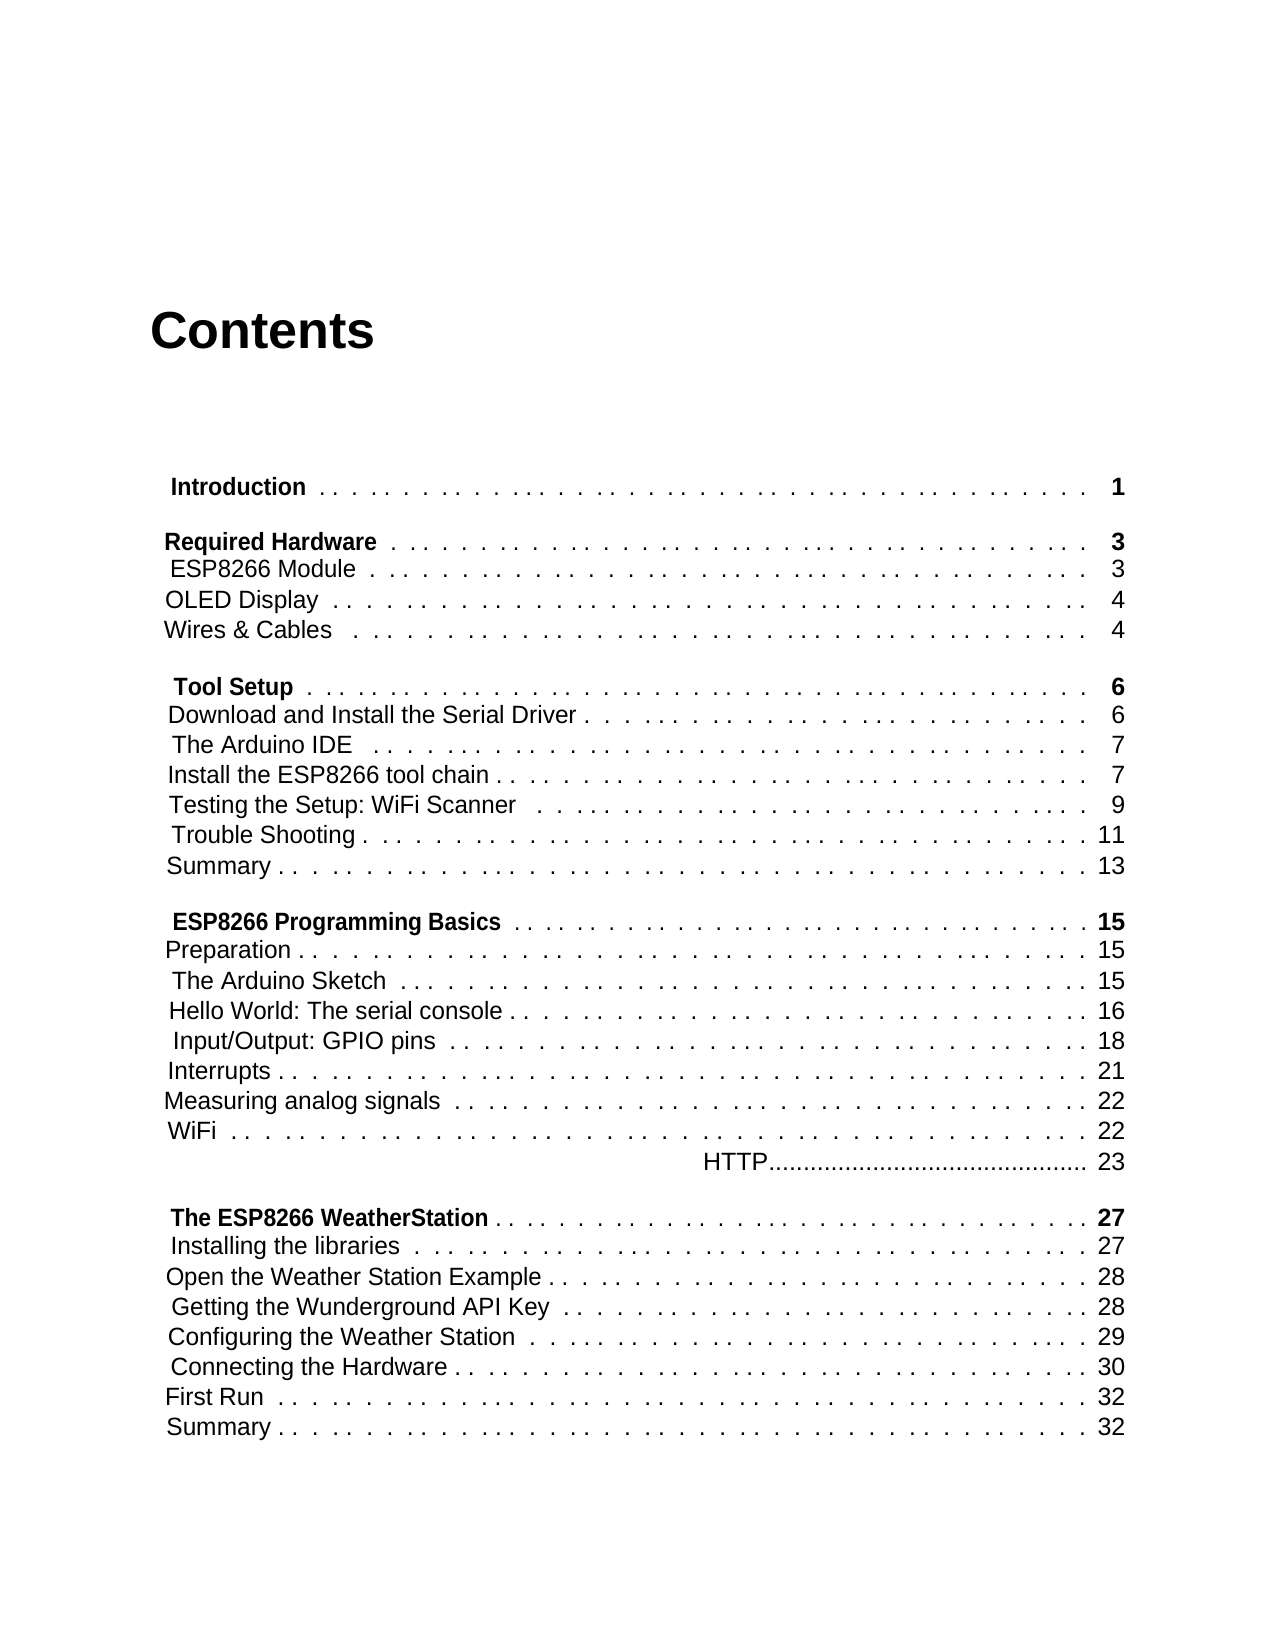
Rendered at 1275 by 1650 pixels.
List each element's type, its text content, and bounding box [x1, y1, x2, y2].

table_cell 11 [1088, 819, 1125, 849]
table_cell Open the Weather Station Example . . . . . . . . . . . . . . . . . . . . . . . . . . . . . . [150, 1260, 1087, 1290]
table_cell Getting the Wunderground API Key . . . . . . . . . . . . . . . . . . . . . . . . . . . . . [150, 1290, 1087, 1321]
table_cell 32 [1088, 1381, 1125, 1411]
table_cell Hello World: The serial console . . . . . . . . . . . . . . . . . . . . . . . . . . . . . . . . [150, 995, 1087, 1025]
table_cell Interrupts . . . . . . . . . . . . . . . . . . . . . . . . . . . . . . . . . . . . . . . . . . . . [150, 1055, 1087, 1085]
table_cell WiFi . . . . . . . . . . . . . . . . . . . . . . . . . . . . . . . . . . . . . . . . . . . . . . [150, 1115, 1087, 1145]
table_cell 28 [1088, 1260, 1125, 1290]
table_cell ESP8266 Programming Basics . . . . . . . . . . . . . . . . . . . . . . . . . . . . . . . . . . [150, 879, 1087, 936]
table_cell Preparation . . . . . . . . . . . . . . . . . . . . . . . . . . . . . . . . . . . . . . . . . . . [150, 936, 1087, 964]
table_cell 7 [1088, 759, 1125, 789]
table_cell HTTP.............................................. [150, 1145, 1087, 1175]
table_cell Measuring analog signals . . . . . . . . . . . . . . . . . . . . . . . . . . . . . . . . . . . [150, 1085, 1087, 1115]
table_cell 3 [1088, 555, 1125, 583]
table_cell Trouble Shooting . . . . . . . . . . . . . . . . . . . . . . . . . . . . . . . . . . . . . . . . [150, 819, 1087, 849]
table_cell Install the ESP8266 tool chain . . . . . . . . . . . . . . . . . . . . . . . . . . . . . . . . . [150, 759, 1087, 789]
table_cell Configuring the Weather Station . . . . . . . . . . . . . . . . . . . . . . . . . . . . . . . [150, 1321, 1087, 1351]
table_cell 13 [1088, 849, 1125, 879]
table_cell First Run . . . . . . . . . . . . . . . . . . . . . . . . . . . . . . . . . . . . . . . . . . . . [150, 1381, 1087, 1411]
text Contents [150, 299, 1125, 359]
table_cell OLED Display . . . . . . . . . . . . . . . . . . . . . . . . . . . . . . . . . . . . . . . . . [150, 584, 1087, 614]
table_cell Wires & Cables . . . . . . . . . . . . . . . . . . . . . . . . . . . . . . . . . . . . . . . . [150, 614, 1087, 644]
table_cell 28 [1088, 1290, 1125, 1321]
table_cell The Arduino IDE . . . . . . . . . . . . . . . . . . . . . . . . . . . . . . . . . . . . . . . [150, 729, 1087, 759]
table_cell 18 [1088, 1025, 1125, 1055]
table_header Introduction . . . . . . . . . . . . . . . . . . . . . . . . . . . . . . . . . . . . . . . . . . . . [150, 470, 1087, 501]
table_cell 21 [1088, 1055, 1125, 1085]
table_cell The ESP8266 WeatherStation . . . . . . . . . . . . . . . . . . . . . . . . . . . . . . . . . . . [150, 1175, 1087, 1232]
table_cell 27 [1088, 1175, 1125, 1232]
table_cell Input/Output: GPIO pins . . . . . . . . . . . . . . . . . . . . . . . . . . . . . . . . . . . [150, 1025, 1087, 1055]
table_cell 15 [1088, 879, 1125, 936]
table_cell Download and Install the Serial Driver . . . . . . . . . . . . . . . . . . . . . . . . . . . . [150, 701, 1087, 729]
table_header 1 [1088, 470, 1125, 501]
table_cell 29 [1088, 1321, 1125, 1351]
table_cell 15 [1088, 936, 1125, 964]
table_cell 22 [1088, 1085, 1125, 1115]
table_cell 22 [1088, 1115, 1125, 1145]
table_cell Connecting the Hardware . . . . . . . . . . . . . . . . . . . . . . . . . . . . . . . . . . . [150, 1351, 1087, 1381]
table_cell 15 [1088, 965, 1125, 994]
table_cell 4 [1088, 614, 1125, 644]
table_cell 7 [1088, 729, 1125, 759]
table_cell 3 [1088, 501, 1125, 555]
table_cell The Arduino Sketch . . . . . . . . . . . . . . . . . . . . . . . . . . . . . . . . . . . . . . [150, 965, 1087, 994]
table_cell ESP8266 Module . . . . . . . . . . . . . . . . . . . . . . . . . . . . . . . . . . . . . . . . [150, 555, 1087, 583]
table_cell Summary . . . . . . . . . . . . . . . . . . . . . . . . . . . . . . . . . . . . . . . . . . . . [150, 1411, 1087, 1441]
table_cell 32 [1088, 1411, 1125, 1441]
table_cell 9 [1088, 789, 1125, 819]
table_cell 6 [1088, 644, 1125, 701]
table_cell 6 [1088, 701, 1125, 729]
table_cell Installing the libraries . . . . . . . . . . . . . . . . . . . . . . . . . . . . . . . . . . . . . [150, 1232, 1087, 1260]
table_cell 30 [1088, 1351, 1125, 1381]
table_cell 23 [1088, 1145, 1125, 1175]
table_cell 4 [1088, 584, 1125, 614]
table_cell Testing the Setup: WiFi Scanner . . . . . . . . . . . . . . . . . . . . . . . . . . . . . . . [150, 789, 1087, 819]
table_cell 16 [1088, 995, 1125, 1025]
table_cell Tool Setup . . . . . . . . . . . . . . . . . . . . . . . . . . . . . . . . . . . . . . . . . . . . . [150, 644, 1087, 701]
table_cell Required Hardware . . . . . . . . . . . . . . . . . . . . . . . . . . . . . . . . . . . . . . . . [150, 501, 1087, 555]
table_cell 27 [1088, 1232, 1125, 1260]
table_cell Summary . . . . . . . . . . . . . . . . . . . . . . . . . . . . . . . . . . . . . . . . . . . . [150, 849, 1087, 879]
